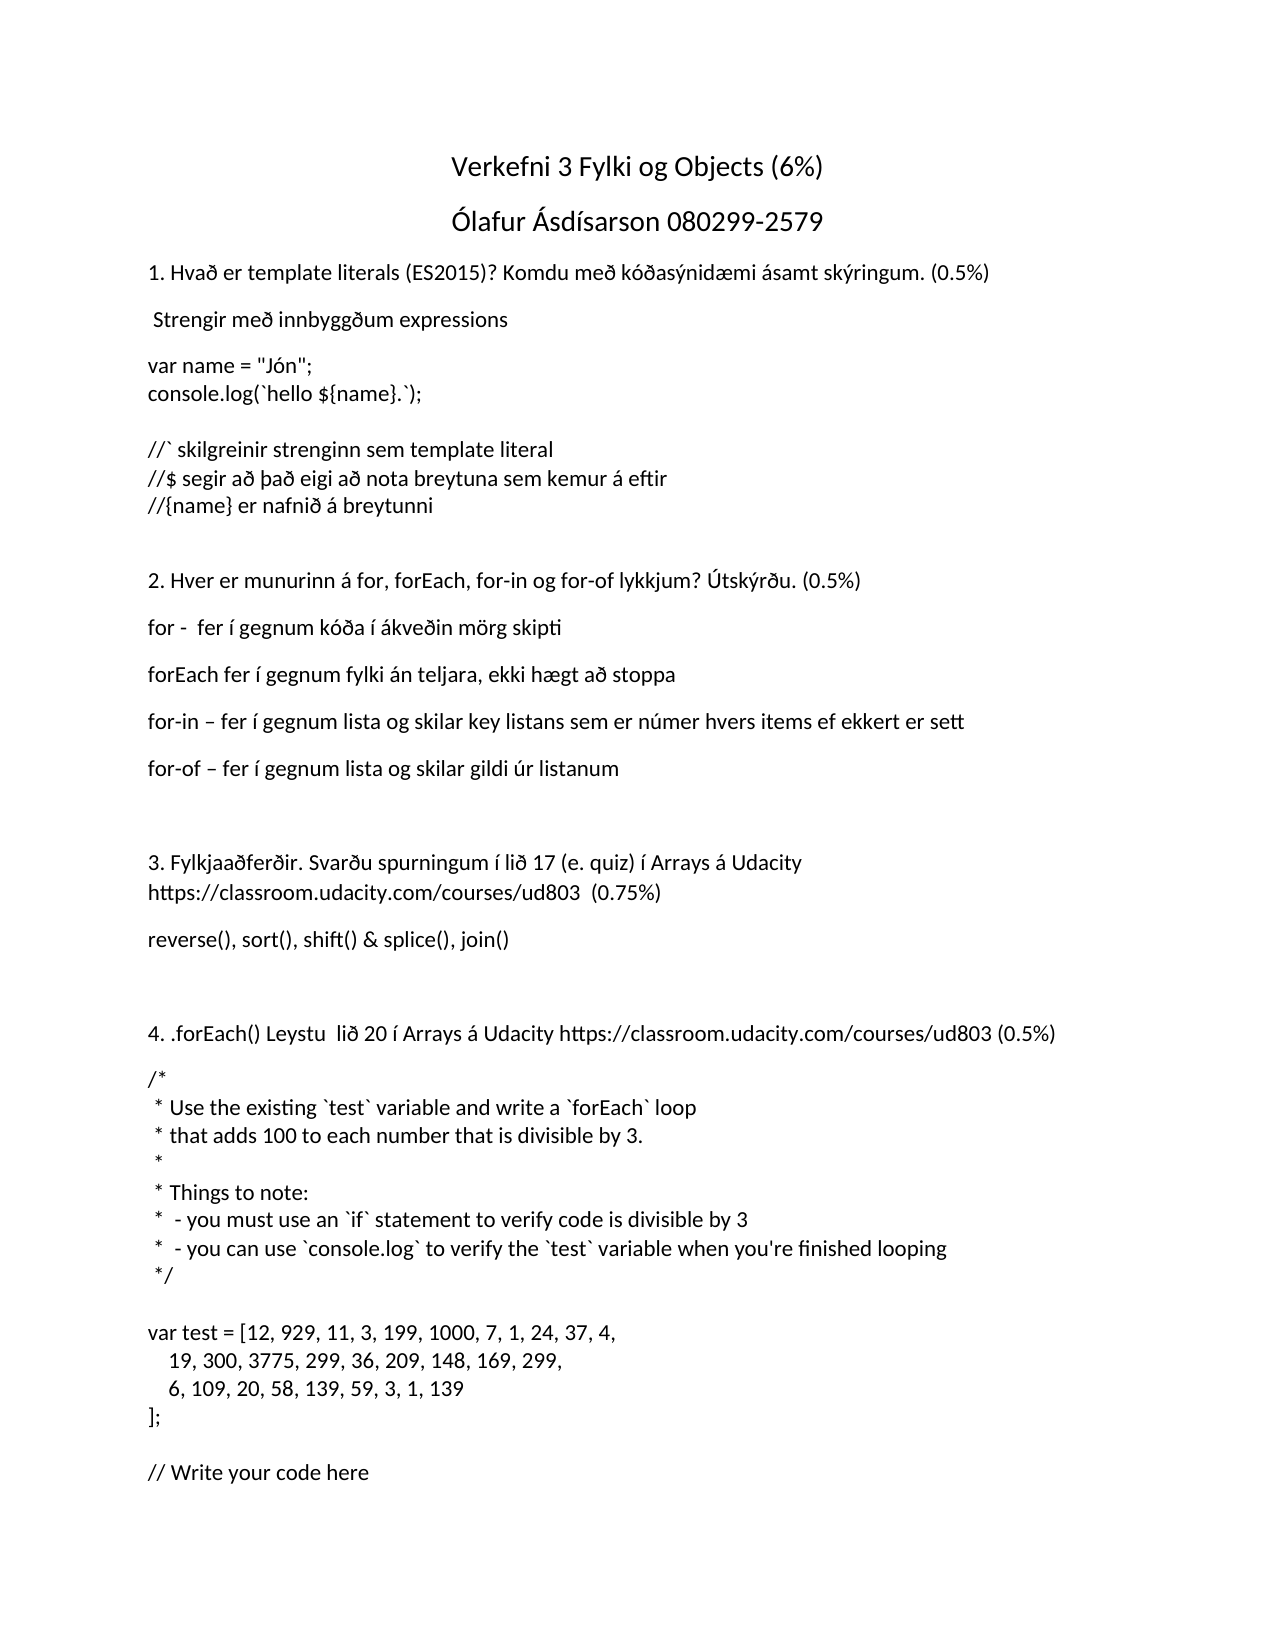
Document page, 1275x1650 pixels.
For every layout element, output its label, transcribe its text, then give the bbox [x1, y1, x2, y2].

text * Things to note: [148, 1178, 1127, 1206]
text Strengir með innbyggðum expressions [148, 305, 1127, 333]
text //$ segir að það eigi að nota breytuna sem kemur á eftir [148, 464, 1127, 492]
text * - you can use `console.log` to verify the `test` variable when you're finished looping [148, 1234, 1127, 1262]
text 4. .forEach() Leystu lið 20 í Arrays á Udacity https://classroom.udacity.com/courses/ud803 (0.5%) [148, 1019, 1127, 1047]
text 6, 109, 20, 58, 139, 59, 3, 1, 139 [148, 1374, 1127, 1402]
text * - you must use an `if` statement to verify code is divisible by 3 [148, 1206, 1127, 1234]
text console.log(`hello ${name}.`); [148, 379, 1127, 408]
text var name = "Jón"; [148, 352, 1127, 379]
text var test = [12, 929, 11, 3, 199, 1000, 7, 1, 24, 37, 4, [148, 1318, 1127, 1346]
text reverse(), sort(), shift() & splice(), join() [148, 925, 1127, 953]
text Ólafur Ásdísarson 080299-2579 [148, 203, 1127, 238]
text */ [148, 1262, 1127, 1290]
text for - fer í gegnum kóða í ákveðin mörg skipti [148, 613, 1127, 641]
text Verkefni 3 Fylki og Objects (6%) [148, 148, 1127, 183]
text * that adds 100 to each number that is divisible by 3. [148, 1122, 1127, 1149]
text 2. Hver er munurinn á for, forEach, for-in og for-of lykkjum? Útskýrðu. (0.5%) [148, 567, 1127, 594]
text forEach fer í gegnum fylki án teljara, ekki hægt að stoppa [148, 660, 1127, 688]
text * Use the existing `test` variable and write a `forEach` loop [148, 1093, 1127, 1122]
text ]; [148, 1402, 1127, 1430]
text /* [148, 1066, 1127, 1093]
text //{name} er nafnið á breytunni [148, 492, 1127, 520]
text // Write your code here [148, 1458, 1127, 1486]
text * [148, 1149, 1127, 1178]
text 1. Hvað er template literals (ES2015)? Komdu með kóðasýnidæmi ásamt skýringum. (0.5%) [148, 258, 1127, 286]
text for-in – fer í gegnum lista og skilar key listans sem er númer hvers items ef ekkert er sett [148, 707, 1127, 735]
text 3. Fylkjaaðferðir. Svarðu spurningum í lið 17 (e. quiz) í Arrays á Udacity https://classroom.udacity.com/courses/ud803 (0.75%) [148, 848, 1127, 906]
text for-of – fer í gegnum lista og skilar gildi úr listanum [148, 754, 1127, 782]
text 19, 300, 3775, 299, 36, 209, 148, 169, 299, [148, 1346, 1127, 1374]
text //` skilgreinir strenginn sem template literal [148, 436, 1127, 464]
